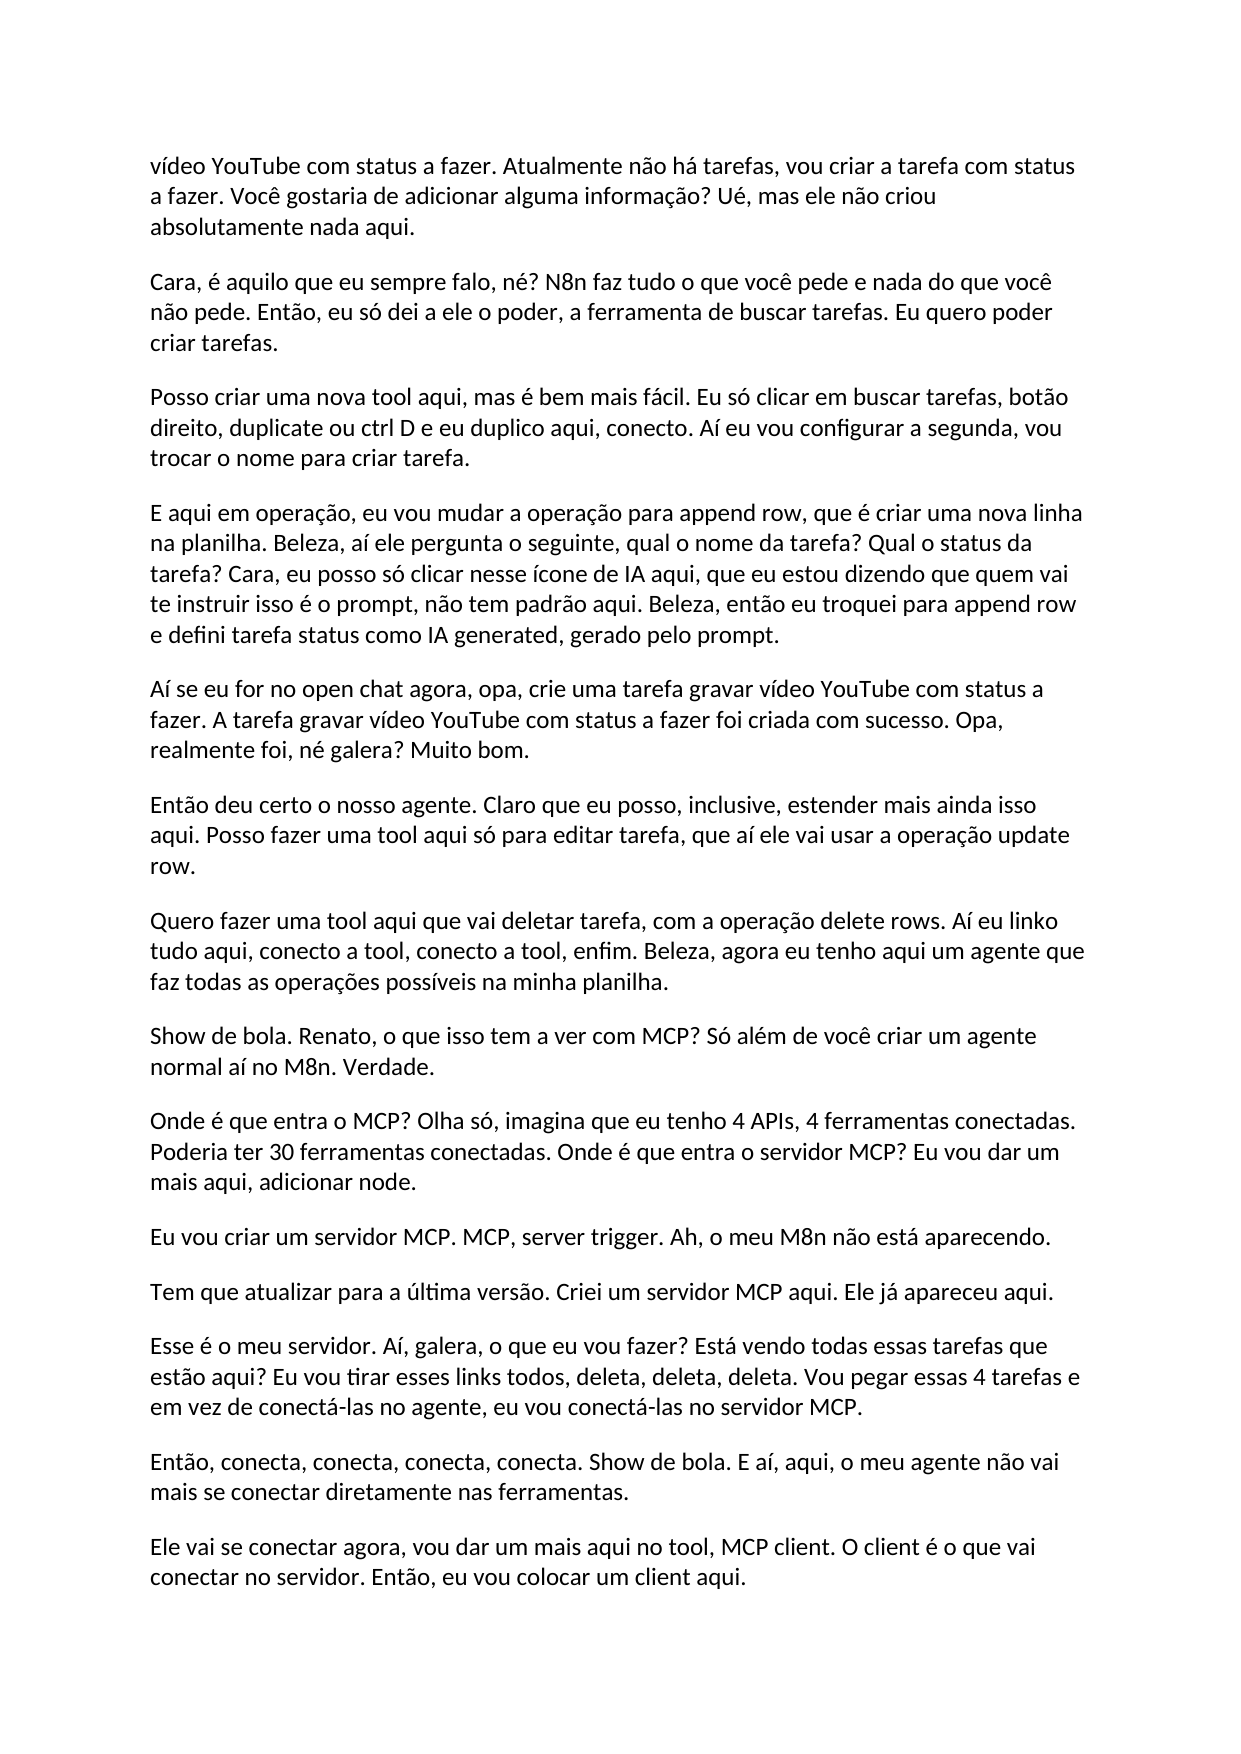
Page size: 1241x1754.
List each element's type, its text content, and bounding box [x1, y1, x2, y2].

text Quero fazer uma tool aqui que vai deletar tarefa, com a operação delete rows. Aí eu linko tudo aqui, conecto a tool, conecto a tool, enfim. Beleza, agora eu tenho aqui um agente que faz todas as operações possíveis na minha planilha. [150, 905, 1090, 996]
text Esse é o meu servidor. Aí, galera, o que eu vou fazer? Está vendo todas essas tarefas que estão aqui? Eu vou tirar esses links todos, deleta, deleta, deleta. Vou pegar essas 4 tarefas e em vez de conectá-las no agente, eu vou conectá-las no servidor MCP. [150, 1330, 1090, 1422]
text Então deu certo o nosso agente. Claro que eu posso, inclusive, estender mais ainda isso aqui. Posso fazer uma tool aqui só para editar tarefa, que aí ele vai usar a operação update row. [150, 789, 1090, 881]
text Posso criar uma nova tool aqui, mas é bem mais fácil. Eu só clicar em buscar tarefas, botão direito, duplicate ou ctrl D e eu duplico aqui, conecto. Aí eu vou configurar a segunda, vou trocar o nome para criar tarefa. [150, 381, 1090, 473]
text Ele vai se conectar agora, vou dar um mais aqui no tool, MCP client. O client é o que vai conectar no servidor. Então, eu vou colocar um client aqui. [150, 1531, 1090, 1592]
text Onde é que entra o MCP? Olha só, imagina que eu tenho 4 APIs, 4 ferramentas conectadas. Poderia ter 30 ferramentas conectadas. Onde é que entra o servidor MCP? Eu vou dar um mais aqui, adicionar node. [150, 1106, 1090, 1197]
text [150, 150, 1090, 242]
text Tem que atualizar para a última versão. Criei um servidor MCP aqui. Ele já apareceu aqui. [150, 1276, 1090, 1306]
text Aí se eu for no open chat agora, opa, crie uma tarefa gravar vídeo YouTube com status a fazer. A tarefa gravar vídeo YouTube com status a fazer foi criada com sucesso. Opa, realmente foi, né galera? Muito bom. [150, 673, 1090, 765]
text Cara, é aquilo que eu sempre falo, né? N8n faz tudo o que você pede e nada do que você não pede. Então, eu só dei a ele o poder, a ferramenta de buscar tarefas. Eu quero poder criar tarefas. [150, 266, 1090, 357]
text Show de bola. Renato, o que isso tem a ver com MCP? Só além de você criar um agente normal aí no M8n. Verdade. [150, 1020, 1090, 1081]
text Eu vou criar um servidor MCP. MCP, server trigger. Ah, o meu M8n não está aparecendo. [150, 1221, 1090, 1252]
text Então, conecta, conecta, conecta, conecta. Show de bola. E aí, aqui, o meu agente não vai mais se conectar diretamente nas ferramentas. [150, 1446, 1090, 1507]
text E aqui em operação, eu vou mudar a operação para append row, que é criar uma nova linha na planilha. Beleza, aí ele pergunta o seguinte, qual o nome da tarefa? Qual o status da tarefa? Cara, eu posso só clicar nesse ícone de IA aqui, que eu estou dizendo que quem vai te instruir isso é o prompt, não tem padrão aqui. Beleza, então eu troquei para append row e defini tarefa status como IA generated, gerado pelo prompt. [150, 497, 1090, 649]
